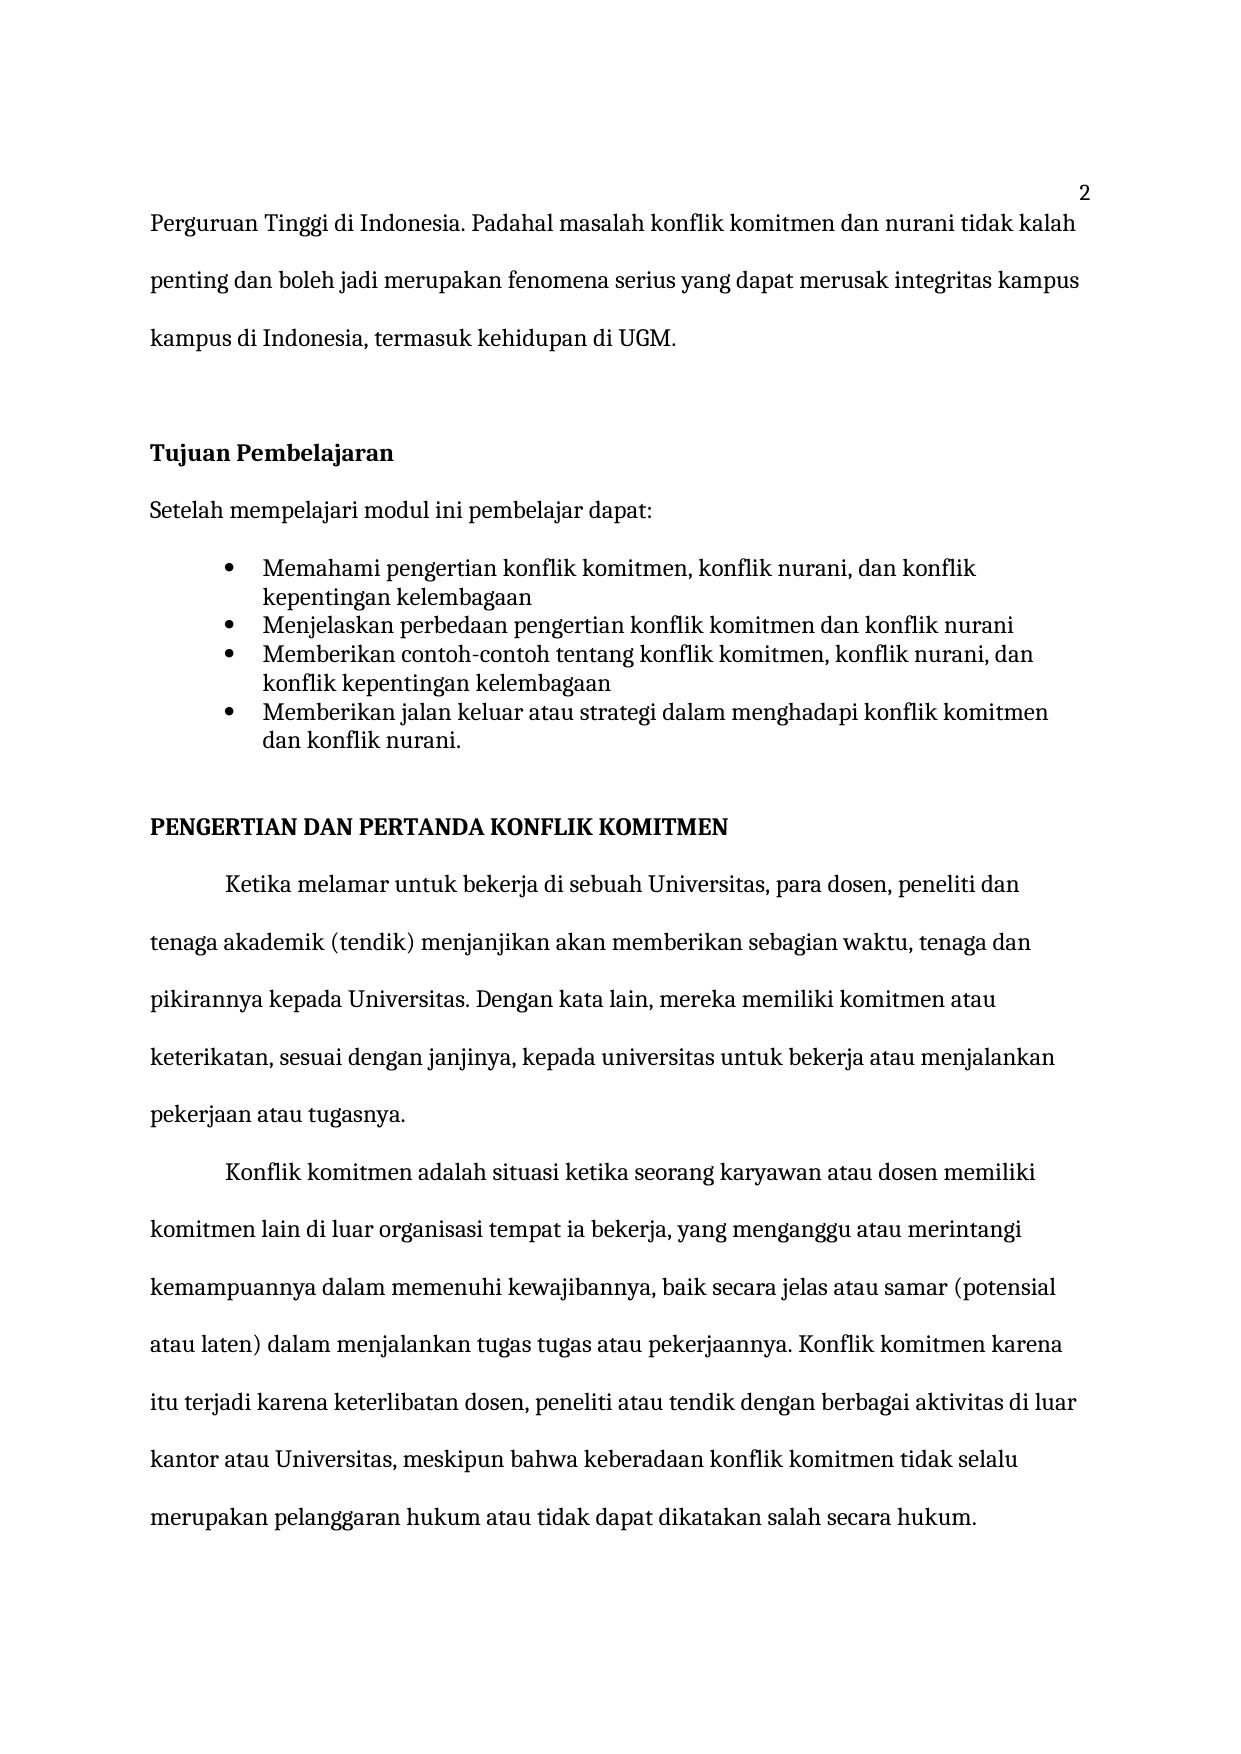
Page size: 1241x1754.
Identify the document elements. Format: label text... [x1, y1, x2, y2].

text Setelah mempelajari modul ini pembelajar dapat: [150, 496, 1090, 525]
list Memberikan contoh-contoh tentang konflik komitmen, konflik nurani, dan konflik kepentingan kelembagaan [225, 640, 1090, 697]
text PENGERTIAN DAN PERTANDA KONFLIK KOMITMEN [150, 812, 1090, 841]
list Memahami pengertian konflik komitmen, konflik nurani, dan konflik kepentingan kelembagaan [225, 554, 1090, 611]
list Memberikan jalan keluar atau strategi dalam menghadapi konflik komitmen dan konflik nurani. [225, 697, 1090, 755]
list Menjelaskan perbedaan pengertian konflik komitmen dan konflik nurani [225, 611, 1090, 640]
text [150, 209, 1090, 352]
text Konflik komitmen adalah situasi ketika seorang karyawan atau dosen memiliki komitmen lain di luar organisasi tempat ia bekerja, yang menganggu atau merintangi kemampuannya dalam memenuhi kewajibannya, baik secara jelas atau samar (potensial atau laten) dalam menjalankan tugas tugas atau pekerjaannya. Konflik komitmen karena itu terjadi karena keterlibatan dosen, peneliti atau tendik dengan berbagai aktivitas di luar kantor atau Universitas, meskipun bahwa keberadaan konflik komitmen tidak selalu merupakan pelanggaran hukum atau tidak dapat dikatakan salah secara hukum. [150, 1157, 1090, 1531]
text Tujuan Pembelajaran [150, 439, 1090, 467]
text Ketika melamar untuk bekerja di sebuah Universitas, para dosen, peneliti dan tenaga akademik (tendik) menjanjikan akan memberikan sebagian waktu, tenaga dan pikirannya kepada Universitas. Dengan kata lain, mereka memiliki komitmen atau keterikatan, sesuai dengan janjinya, kepada universitas untuk bekerja atau menjalankan pekerjaan atau tugasnya. [150, 870, 1090, 1129]
